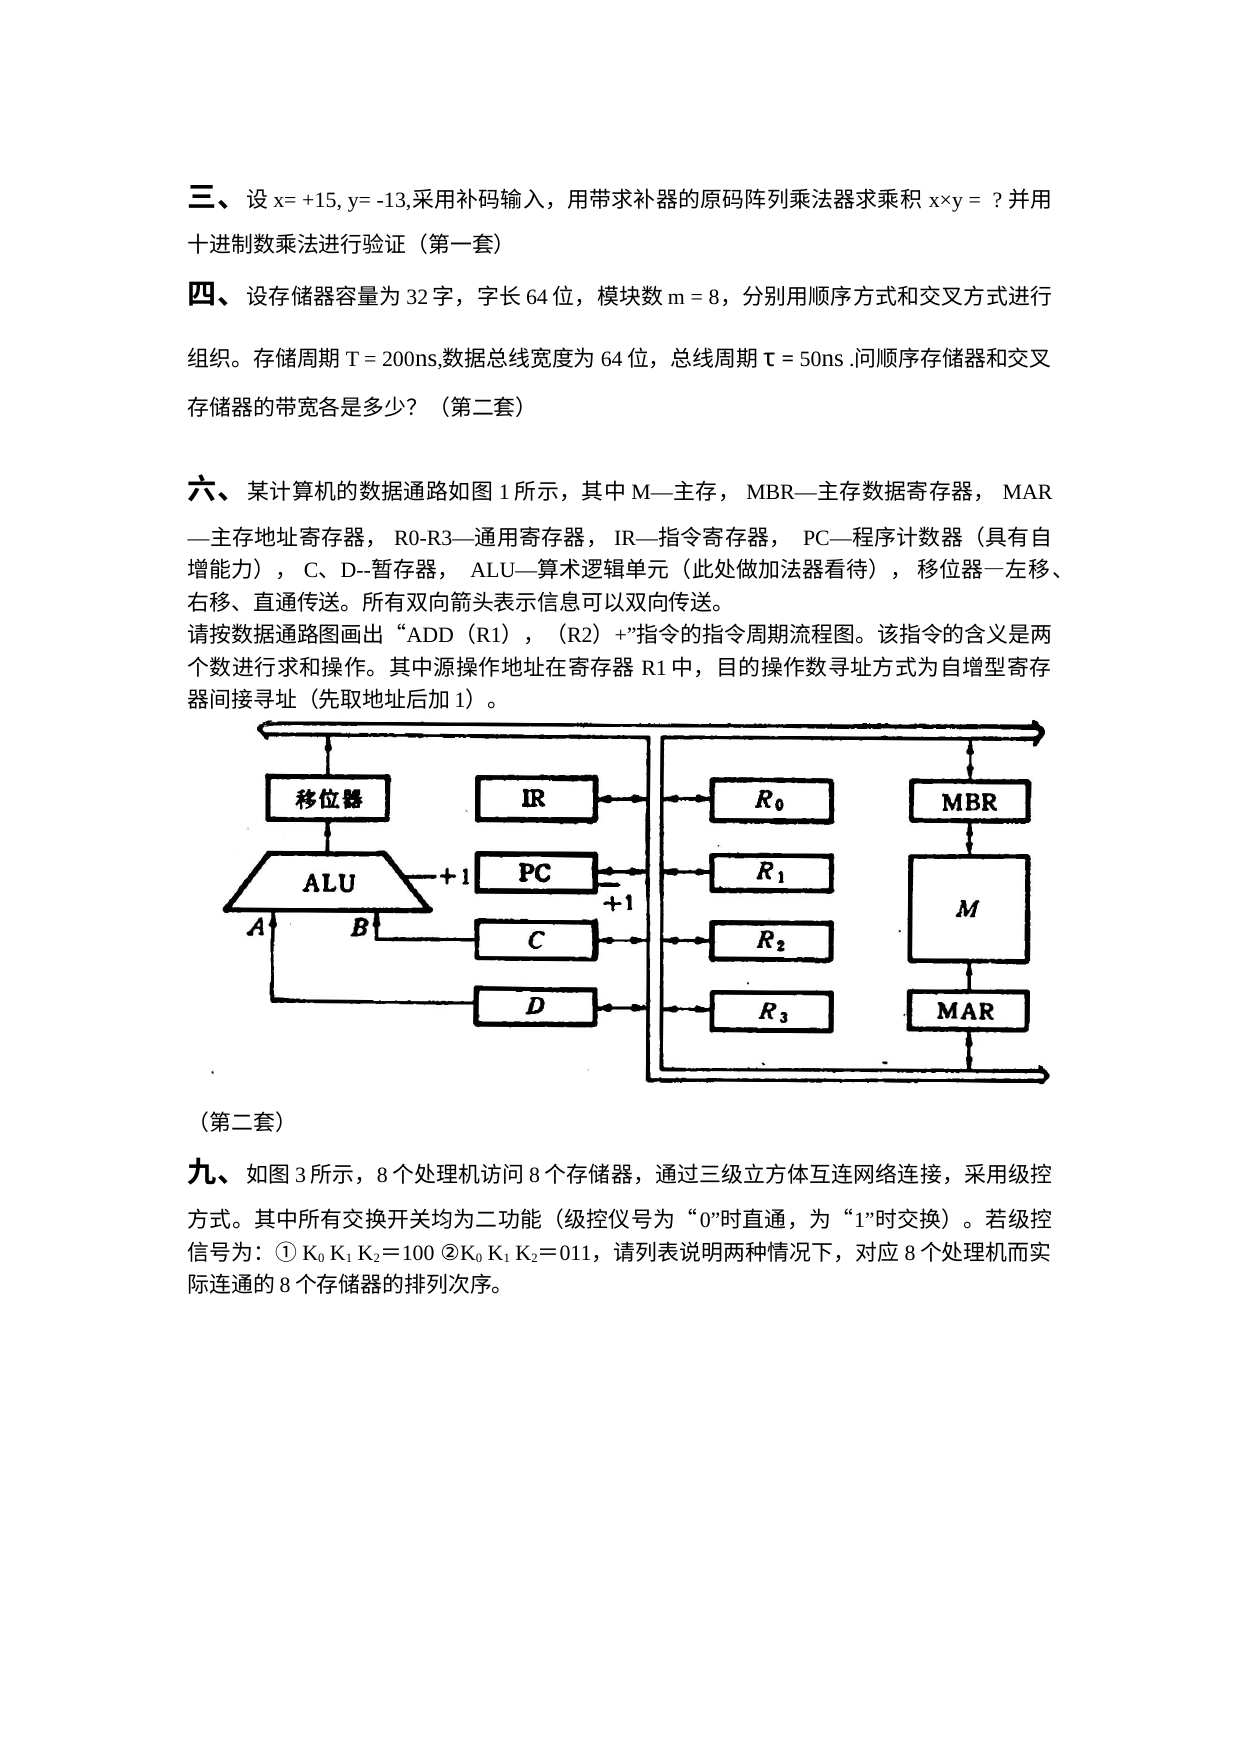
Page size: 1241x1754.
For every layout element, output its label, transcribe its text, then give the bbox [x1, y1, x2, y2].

picture [187, 714, 1050, 1087]
text 三、设x= +15, y= -13,采用补码输入，用带求补器的原码阵列乘法器求乘积x×y = ? 并用十进制数乘法进行验证（第一套） [187, 162, 1053, 259]
text 六、某计算机的数据通路如图1所示，其中M—主存， MBR—主存数据寄存器， MAR—主存地址寄存器， R0-R3—通用寄存器， IR—指令寄存器， PC—程序计数器（具有自增能力）， C、D--暂存器， ALU—算术逻辑单元（此处做加法器看待）， 移位器—左移、右移、直通传送。所有双向箭头表示信息可以双向传送。 [187, 454, 1053, 617]
text 九、如图3所示，8个处理机访问8个存储器，通过三级立方体互连网络连接，采用级控方式。其中所有交换开关均为二功能（级控仪号为“0”时直通，为“1”时交换）。若级控信号为：①K0 K1 K2＝100 ②K0 K1 K2＝011，请列表说明两种情况下，对应8个处理机而实际连通的8个存储器的排列次序。 [187, 1137, 1053, 1299]
text 四、设存储器容量为32字，字长64位，模块数m = 8，分别用顺序方式和交叉方式进行组织。存储周期T = 200ns,数据总线宽度为64位，总线周期τ = 50ns .问顺序存储器和交叉存储器的带宽各是多少？（第二套） [187, 259, 1053, 422]
text （第二套） [187, 1104, 1053, 1137]
text 请按数据通路图画出“ADD（R1），（R2）+”指令的指令周期流程图。该指令的含义是两个数进行求和操作。其中源操作地址在寄存器R1中，目的操作数寻址方式为自增型寄存器间接寻址（先取地址后加1）。 [187, 617, 1053, 714]
